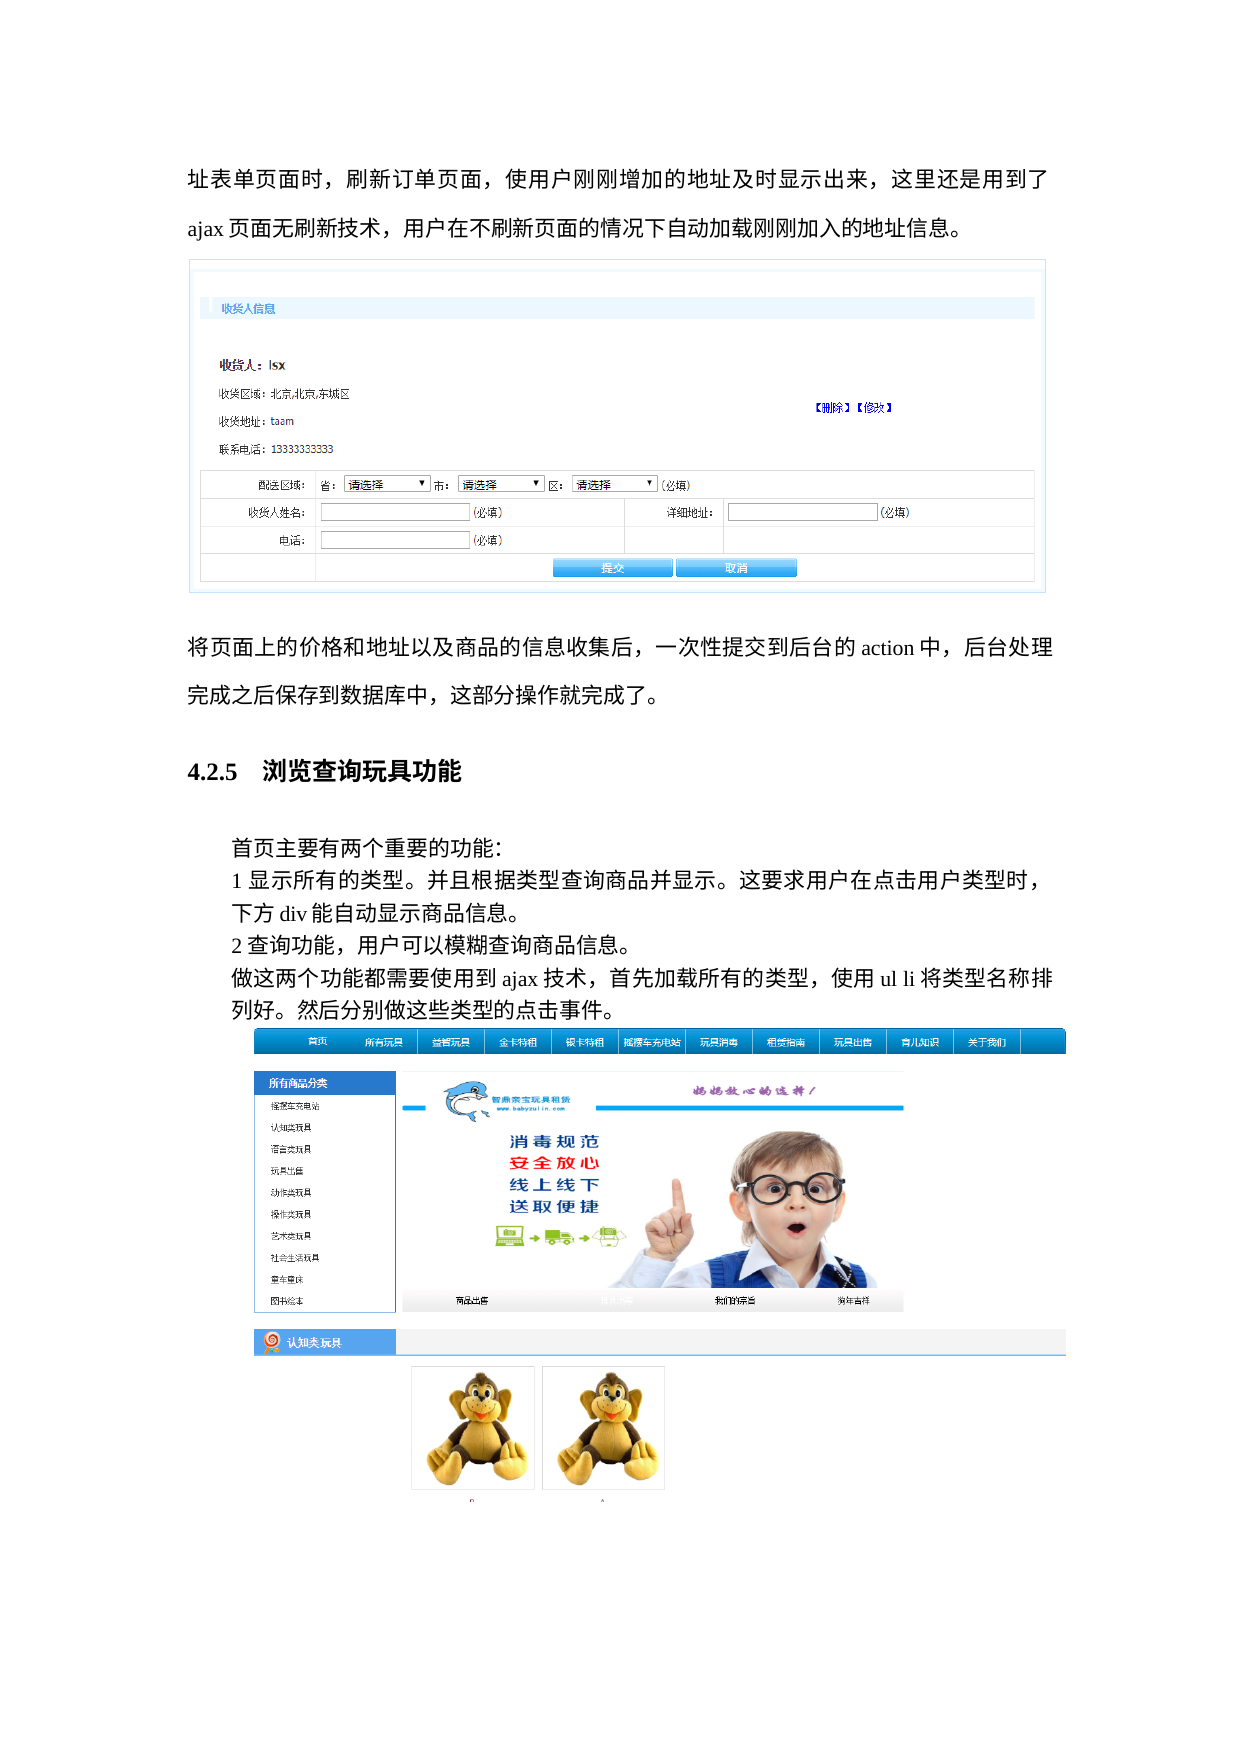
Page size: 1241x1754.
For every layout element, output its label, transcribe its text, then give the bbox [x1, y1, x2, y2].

text 做这两个功能都需要使用到ajax技术，首先加载所有的类型，使用ul li将类型名称排列好。然后分别做这些类型的点击事件。 [231, 960, 1053, 1025]
picture [187, 259, 1054, 598]
picture [231, 1025, 1096, 1502]
text 首页主要有两个重要的功能： [231, 830, 1053, 863]
text 将页面上的价格和地址以及商品的信息收集后，一次性提交到后台的action中，后台处理完成之后保存到数据库中，这部分操作就完成了。 [187, 629, 1053, 710]
subtitle 浏览查询玩具功能 [187, 737, 1053, 802]
text 1 显示所有的类型。并且根据类型查询商品并显示。这要求用户在点击用户类型时，下方div能自动显示商品信息。 [231, 863, 1053, 928]
text 2 查询功能，用户可以模糊查询商品信息。 [231, 928, 1053, 960]
text 地址管理的功能和提交订单的功能分开做。可以将地址的信息先保存到用户中。当关闭地址表单页面时，刷新订单页面，使用户刚刚增加的地址及时显示出来，这里还是用到了ajax页面无刷新技术，用户在不刷新页面的情况下自动加载刚刚加入的地址信息。 [187, 162, 1053, 243]
